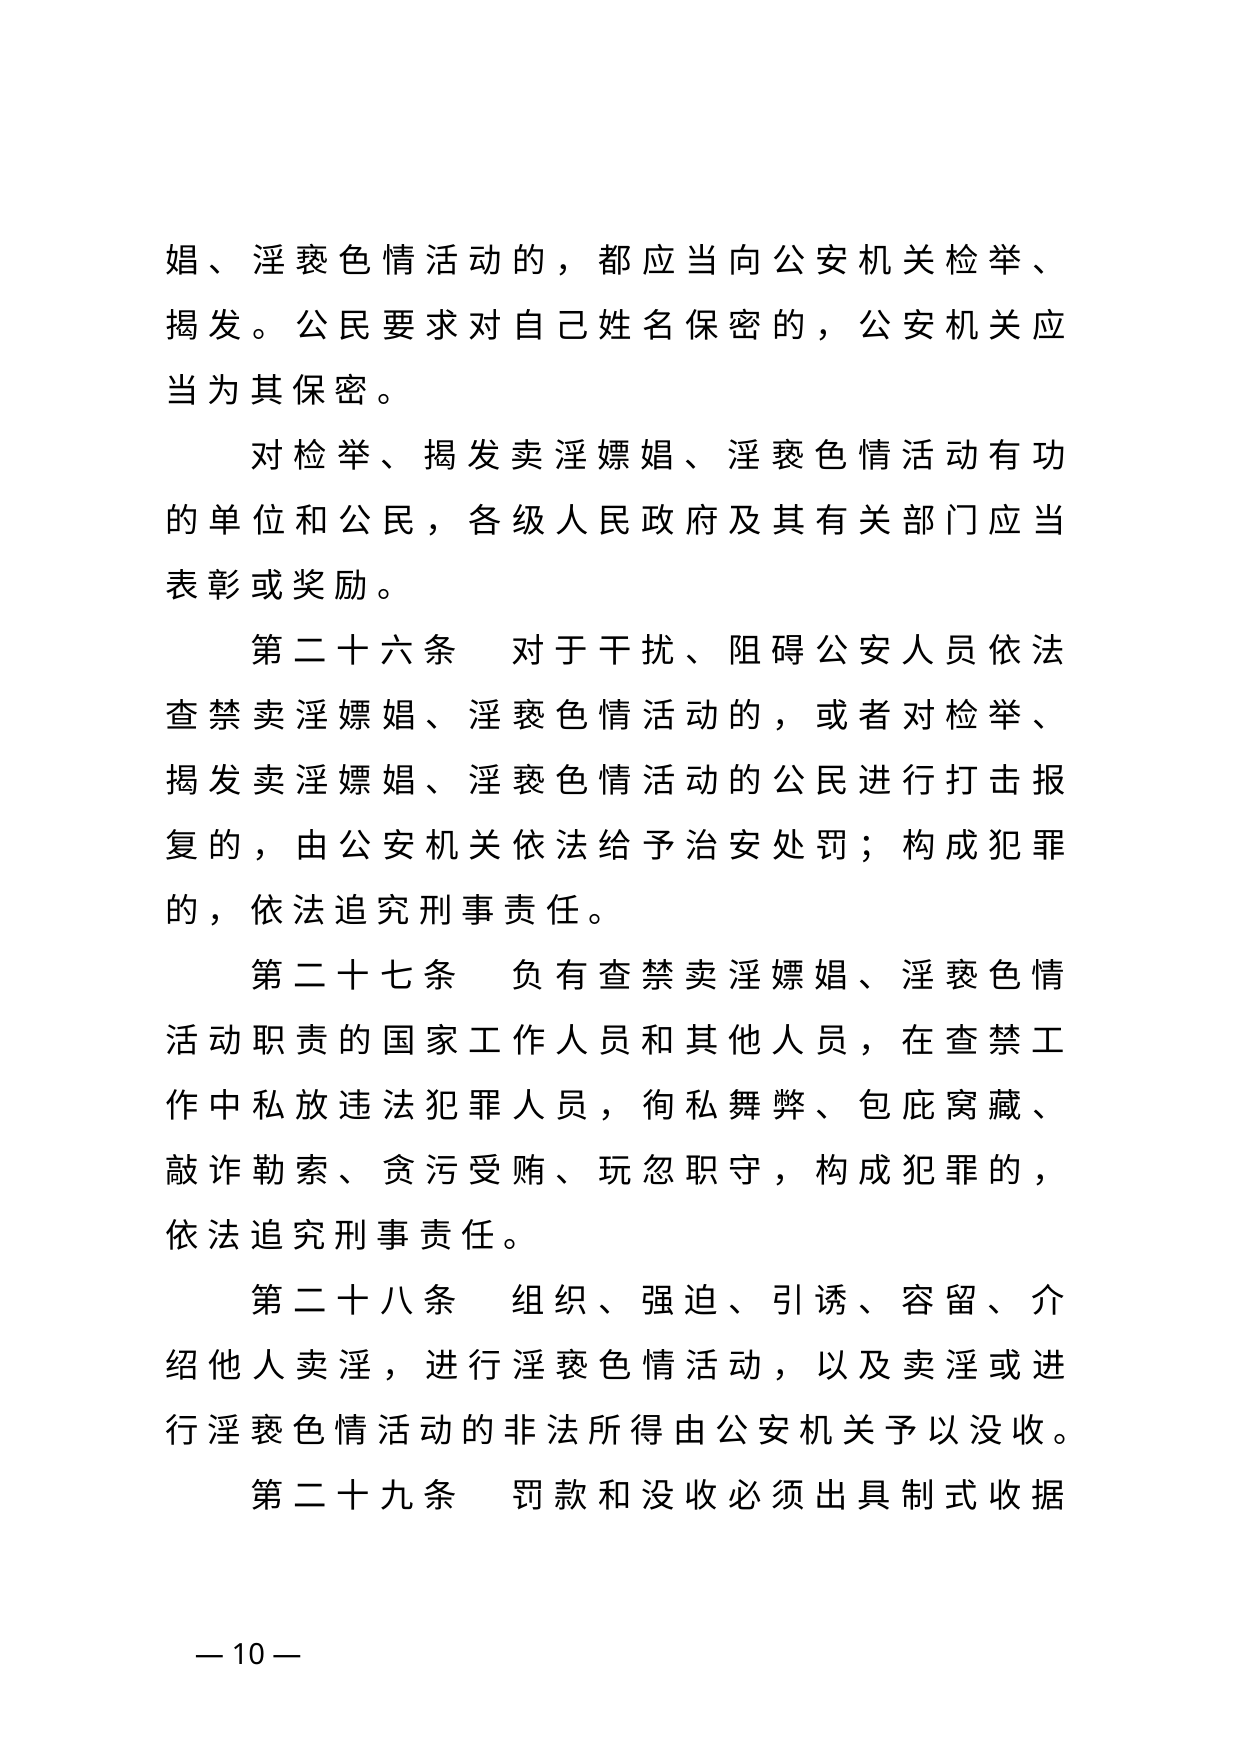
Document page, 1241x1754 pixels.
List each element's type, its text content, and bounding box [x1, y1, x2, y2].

text 第二十八条 组织、强迫、引诱、容留、介绍他人卖淫，进行淫亵色情活动，以及卖淫或进行淫亵色情活动的非法所得由公安机关予以没收。 [165, 1266, 1075, 1461]
text 第二十六条 对于干扰、阻碍公安人员依法查禁卖淫嫖娼、淫亵色情活动的，或者对检举、揭发卖淫嫖娼、淫亵色情活动的公民进行打击报复的，由公安机关依法给予治安处罚；构成犯罪的，依法追究刑事责任。 [165, 616, 1075, 941]
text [165, 1461, 1075, 1526]
text 第二十七条 负有查禁卖淫嫖娼、淫亵色情活动职责的国家工作人员和其他人员，在查禁工作中私放违法犯罪人员，徇私舞弊、包庇窝藏、敲诈勒索、贪污受贿、玩忽职守，构成犯罪的，依法追究刑事责任。 [165, 941, 1075, 1266]
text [165, 226, 1075, 421]
text 对检举、揭发卖淫嫖娼、淫亵色情活动有功的单位和公民，各级人民政府及其有关部门应当表彰或奖励。 [165, 421, 1075, 616]
